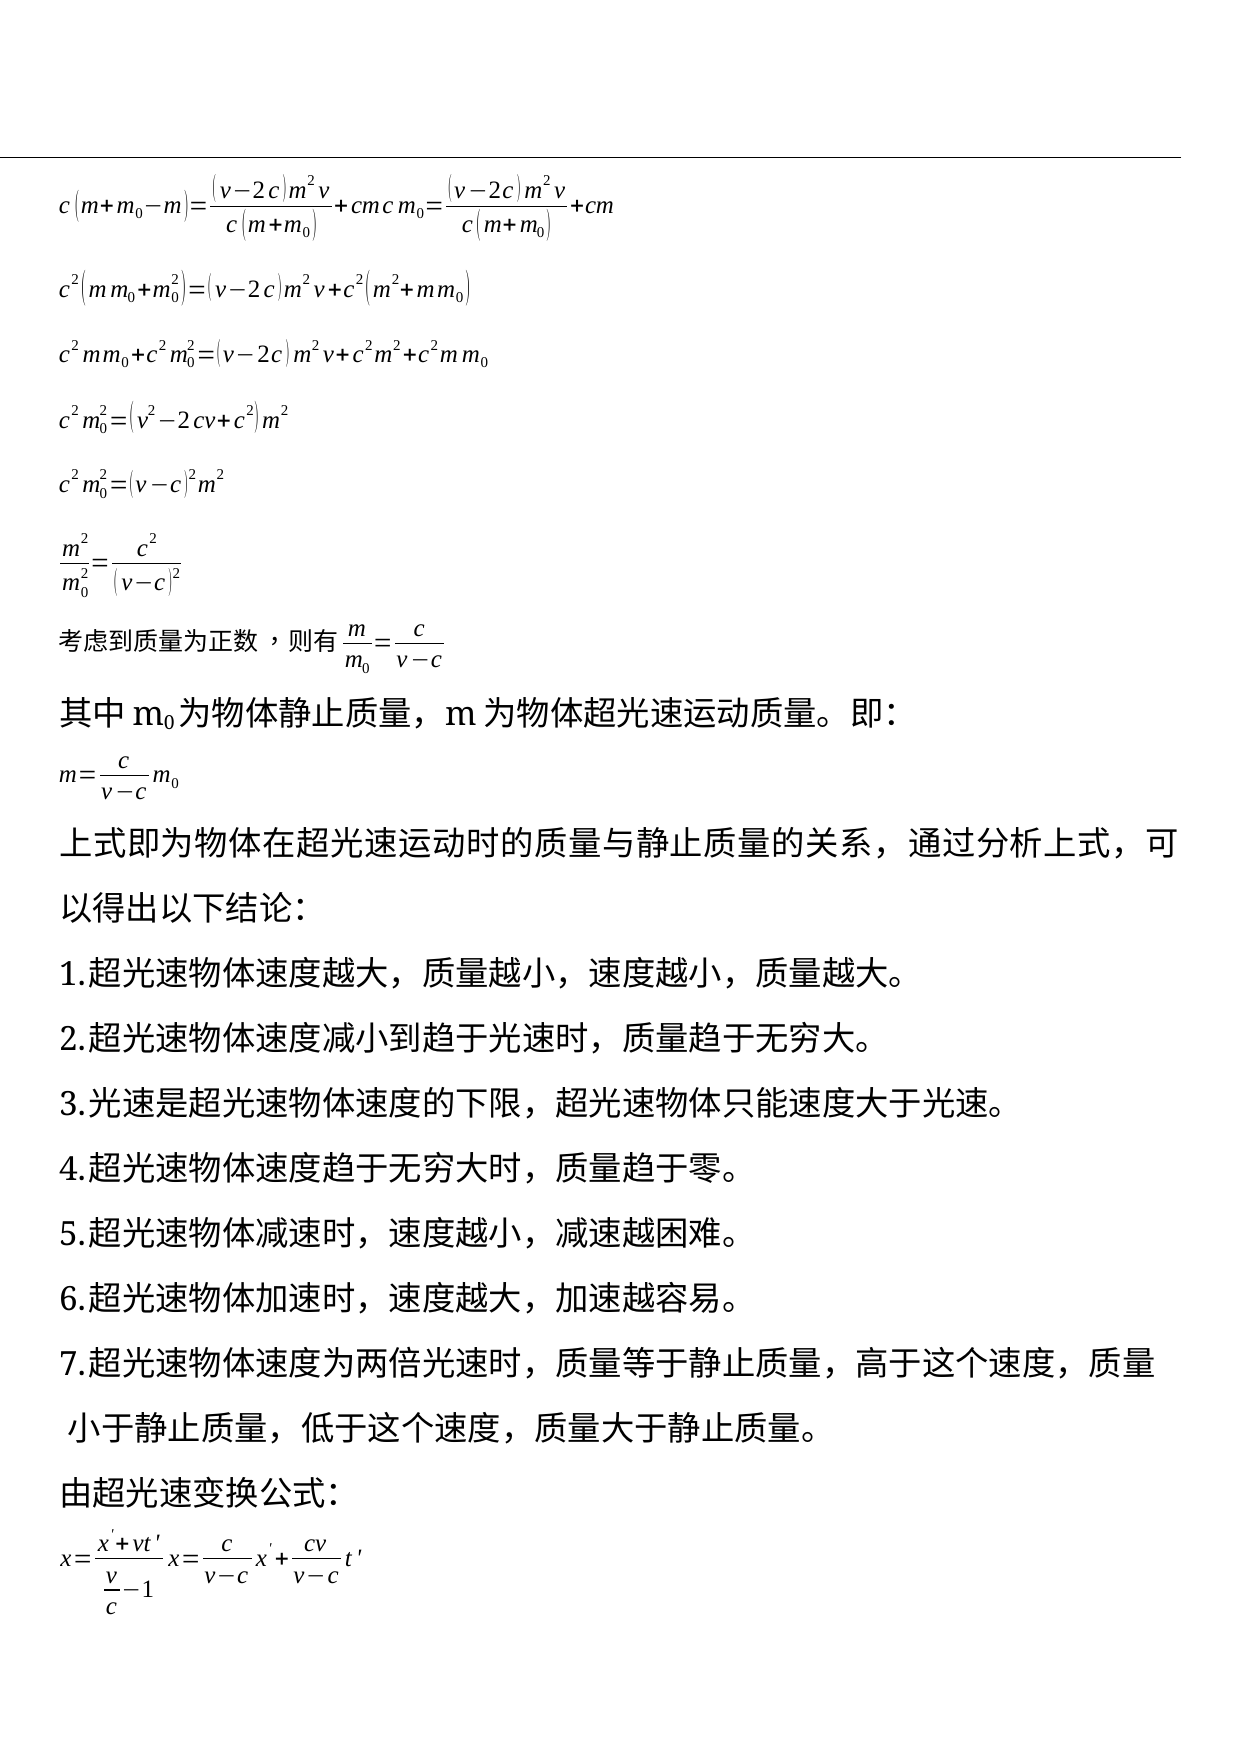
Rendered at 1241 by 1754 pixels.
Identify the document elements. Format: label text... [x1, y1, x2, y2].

list 超光速物体速度为两倍光速时，质量等于静止质量，高于这个速度，质量 [59, 1328, 1181, 1393]
text 由超光速变换公式： [59, 1458, 1181, 1523]
list 光速是超光速物体速度的下限，超光速物体只能速度大于光速。 [59, 1068, 1181, 1133]
text 上式即为物体在超光速运动时的质量与静止质量的关系，通过分析上式，可以得出以下结论： [59, 808, 1181, 938]
list 超光速物体减速时，速度越小，减速越困难。 [59, 1198, 1181, 1263]
list 超光速物体速度越大，质量越小，速度越小，质量越大。 [59, 938, 1181, 1003]
text 其中m0为物体静止质量，m为物体超光速运动质量。即： [59, 678, 1181, 743]
list 超光速物体加速时，速度越大，加速越容易。 [59, 1263, 1181, 1328]
list 超光速物体速度趋于无穷大时，质量趋于零。 [59, 1133, 1181, 1198]
text 小于静止质量，低于这个速度，质量大于静止质量。 [59, 1393, 1181, 1458]
list 超光速物体速度减小到趋于光速时，质量趋于无穷大。 [59, 1003, 1181, 1068]
